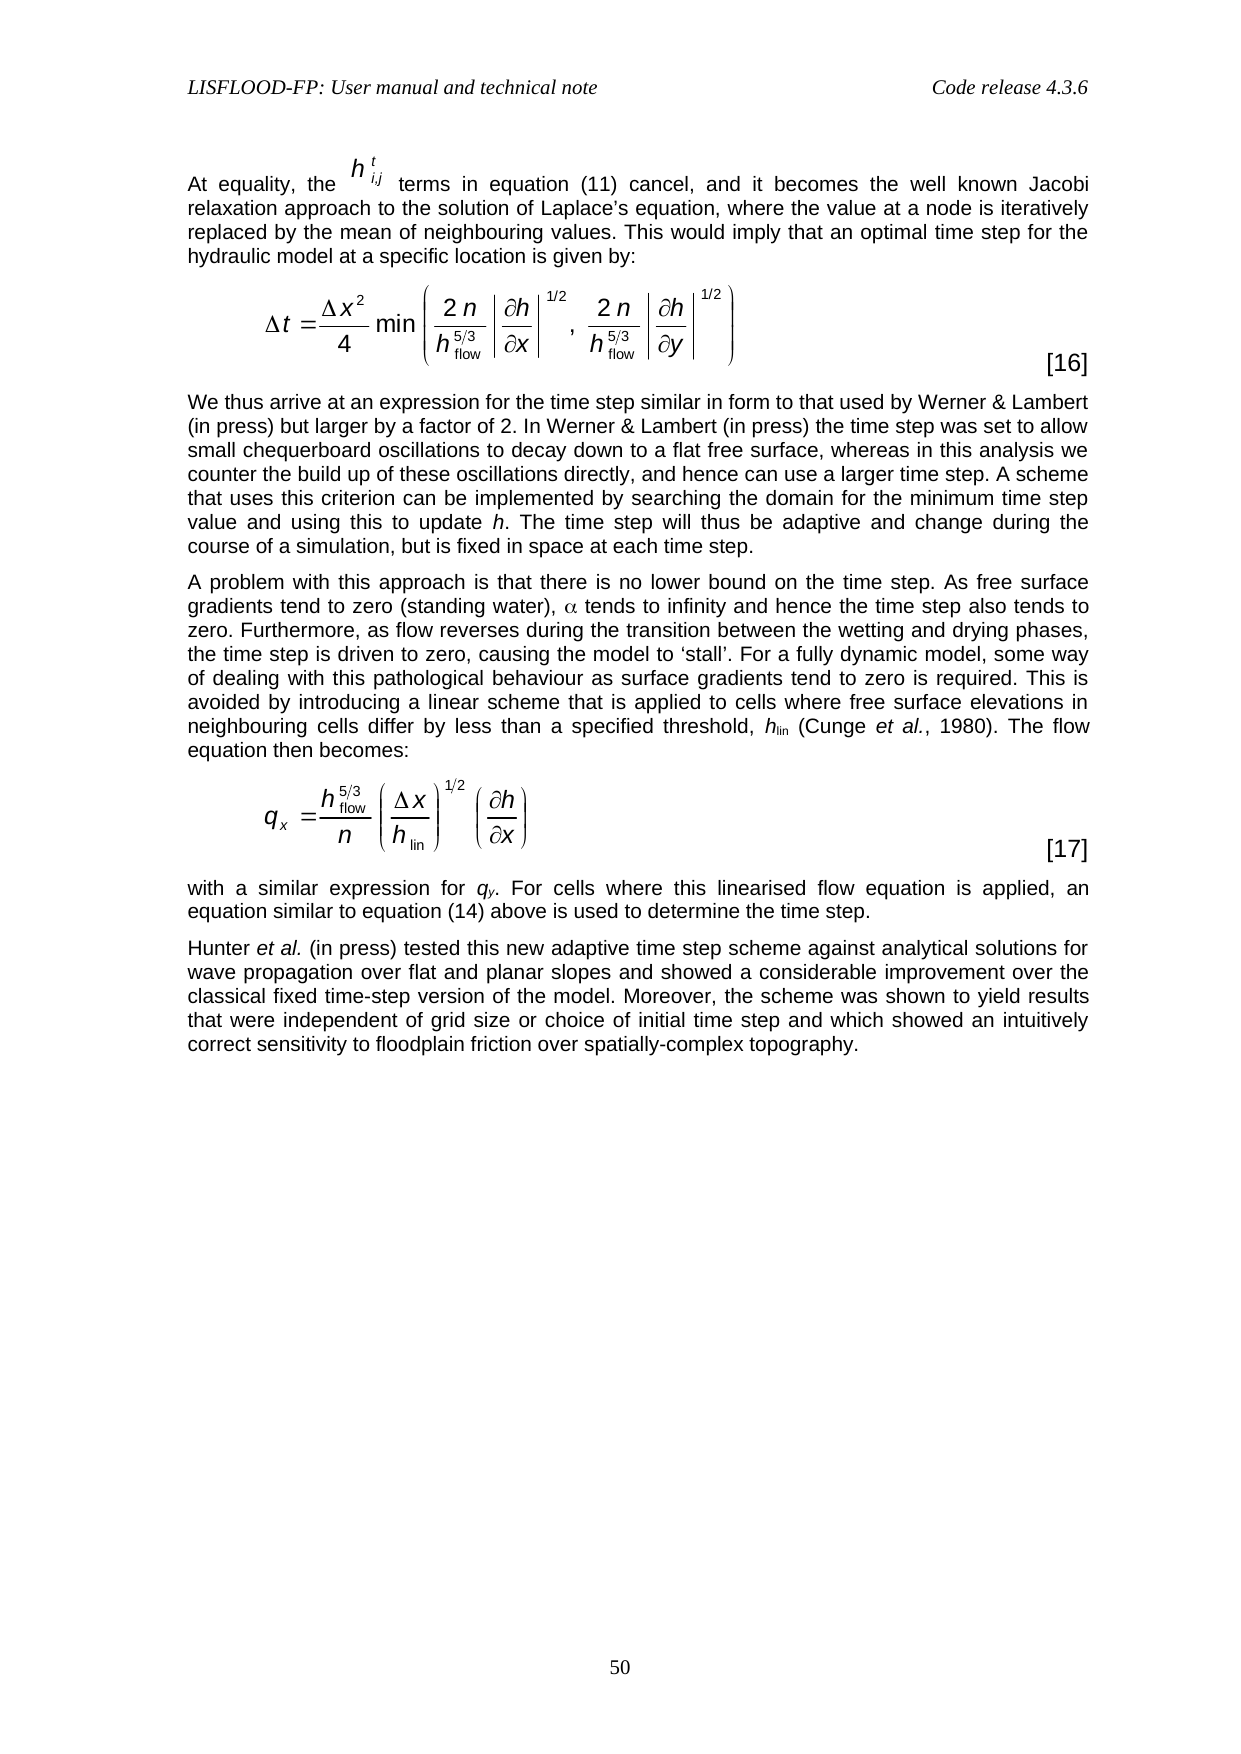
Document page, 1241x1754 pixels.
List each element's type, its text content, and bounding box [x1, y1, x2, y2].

text with a similar expression for qy. For cells where this linearised flow equation is applied, an equation similar to equation (14) above is used to determine the time step. [187, 875, 1090, 923]
text We thus arrive at an expression for the time step similar in form to that used by Werner & Lambert (in press) but larger by a factor of 2. In Werner & Lambert (in press) the time step was set to allow small chequerboard oscillations to decay down to a flat free surface, whereas in this analysis we counter the build up of these oscillations directly, and hence can use a larger time step. A scheme that uses this criterion can be implemented by searching the domain for the minimum time step value and using this to update h. The time step will thus be adaptive and change during the course of a simulation, but is fixed in space at each time step. [187, 390, 1090, 557]
text At equality, the terms in equation (11) cancel, and it becomes the well known Jacobi relaxation approach to the solution of ’s equation, where the value at a node is iteratively replaced by the mean of neighbouring values. This would imply that an optimal time step for the hydraulic model at a specific location is given by: [187, 150, 1090, 268]
text A problem with this approach is that there is no lower bound on the time step. As free surface gradients tend to zero (standing water), tends to infinity and hence the time step also tends to zero. Furthermore, as flow reverses during the transition between the wetting and drying phases, the time step is driven to zero, causing the model to ‘stall’. For a fully dynamic model, some way of dealing with this pathological behaviour as surface gradients tend to zero is required. This is avoided by introducing a linear scheme that is applied to cells where free surface elevations in neighbouring cells differ by less than a specified threshold, hlin (Cunge et al., 1980). The flow equation then becomes: [187, 570, 1090, 762]
text Hunter et al. (in press) tested this new adaptive time step scheme against analytical solutions for wave propagation over flat and planar slopes and showed a considerable improvement over the classical fixed time-step version of the model. Moreover, the scheme was shown to yield results that were independent of grid size or choice of initial time step and which showed an intuitively correct sensitivity to floodplain friction over spatially-complex topography. [187, 936, 1090, 1056]
